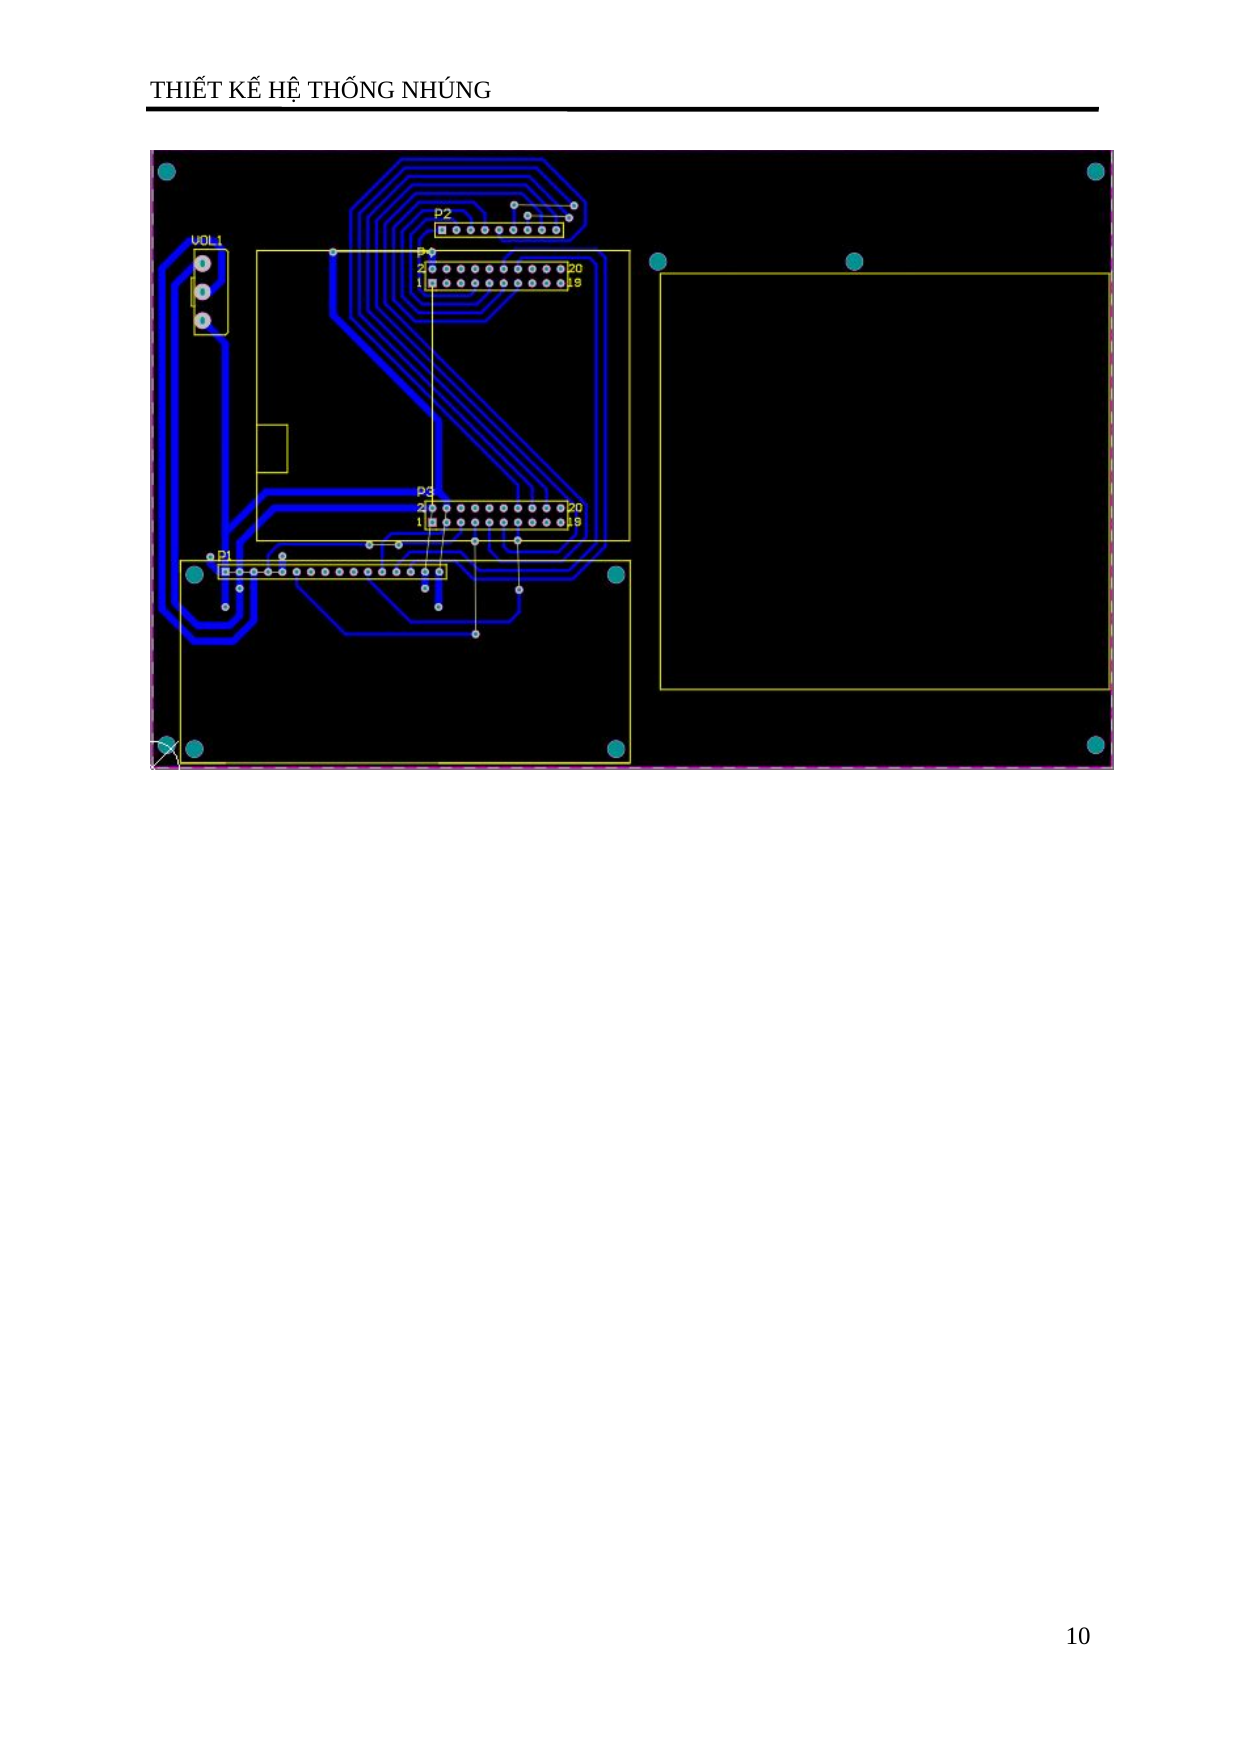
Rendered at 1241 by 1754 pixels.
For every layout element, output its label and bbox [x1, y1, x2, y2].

picture [150, 150, 1114, 770]
